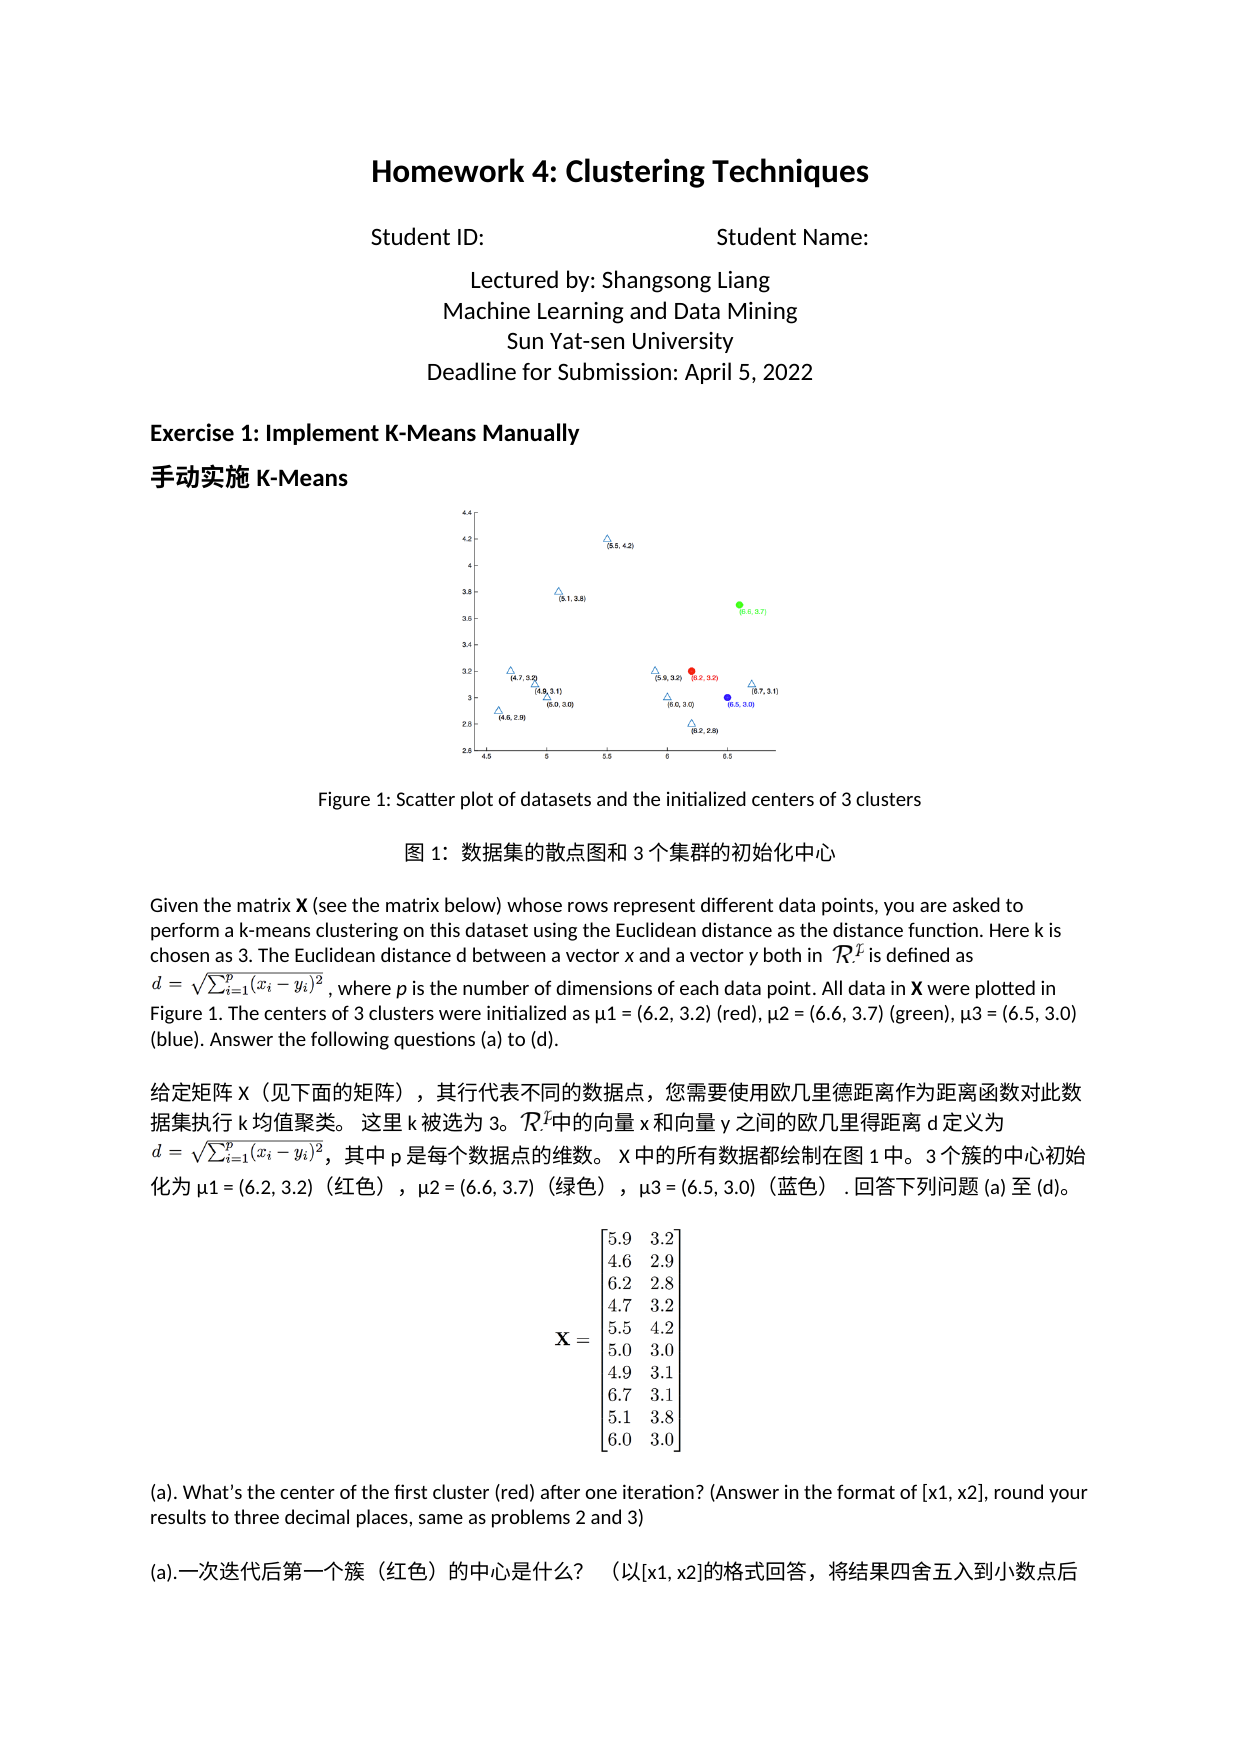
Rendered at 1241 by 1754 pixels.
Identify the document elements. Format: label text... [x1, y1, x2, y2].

text (a). What’s the center of the first cluster (red) after one iteration? (Answer in the format of [x1, x2], round your results to three decimal places, same as problems 2 and 3) [150, 1479, 1090, 1530]
text 手动实施 K-Means [150, 460, 1090, 494]
text Machine Learning and Data Mining [150, 295, 1090, 325]
picture [550, 1225, 690, 1455]
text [150, 1555, 1090, 1585]
text Given the matrix X (see the matrix below) whose rows represent different data points, you are asked to perform a k-means clustering on this dataset using the Euclidean distance as the distance function. Here k is chosen as 3. The Euclidean distance d between a vector x and a vector y both in is defined as , where p is the number of dimensions of each data point. All data in X were plotted in Figure 1. The centers of 3 clusters were initialized as μ1 = (6.2, 3.2) (red), μ2 = (6.6, 3.7) (green), μ3 = (6.5, 3.0) (blue). Answer the following questions (a) to (d). [150, 892, 1090, 1051]
text 给定矩阵 X（见下面的矩阵），其行代表不同的数据点，您需要使用欧几里德距离作为距离函数对此数据集执行 k 均值聚类。 这里 k 被选为 3。中的向量 x 和向量 y 之间的欧几里得距离 d 定义为 ，其中 p 是每个数据点的维数。 X 中的所有数据都绘制在图 1 中。3 个簇的中心初始化为 μ1 = (6.2, 3.2)（红色），μ2 = (6.6, 3.7)（绿色），μ3 = (6.5, 3.0)（蓝色） . 回答下列问题 (a) 至 (d)。 [150, 1076, 1090, 1201]
picture [150, 1136, 324, 1164]
text Figure 1: Scatter plot of datasets and the initialized centers of 3 clusters [150, 786, 1090, 812]
text 图 1：数据集的散点图和 3 个集群的初始化中心 [150, 837, 1090, 867]
text Homework 4: Clustering Techniques [150, 150, 1090, 191]
text Sun Yat-sen University [150, 325, 1090, 356]
picture [150, 968, 324, 996]
picture [456, 506, 784, 762]
text Lectured by: Shangsong Liang [150, 264, 1090, 295]
text Deadline for Submission: April 5, 2022 [150, 356, 1090, 386]
text Exercise 1: Implement K-Means Manually [150, 417, 1090, 447]
text Student ID: Student Name: [150, 221, 1090, 252]
